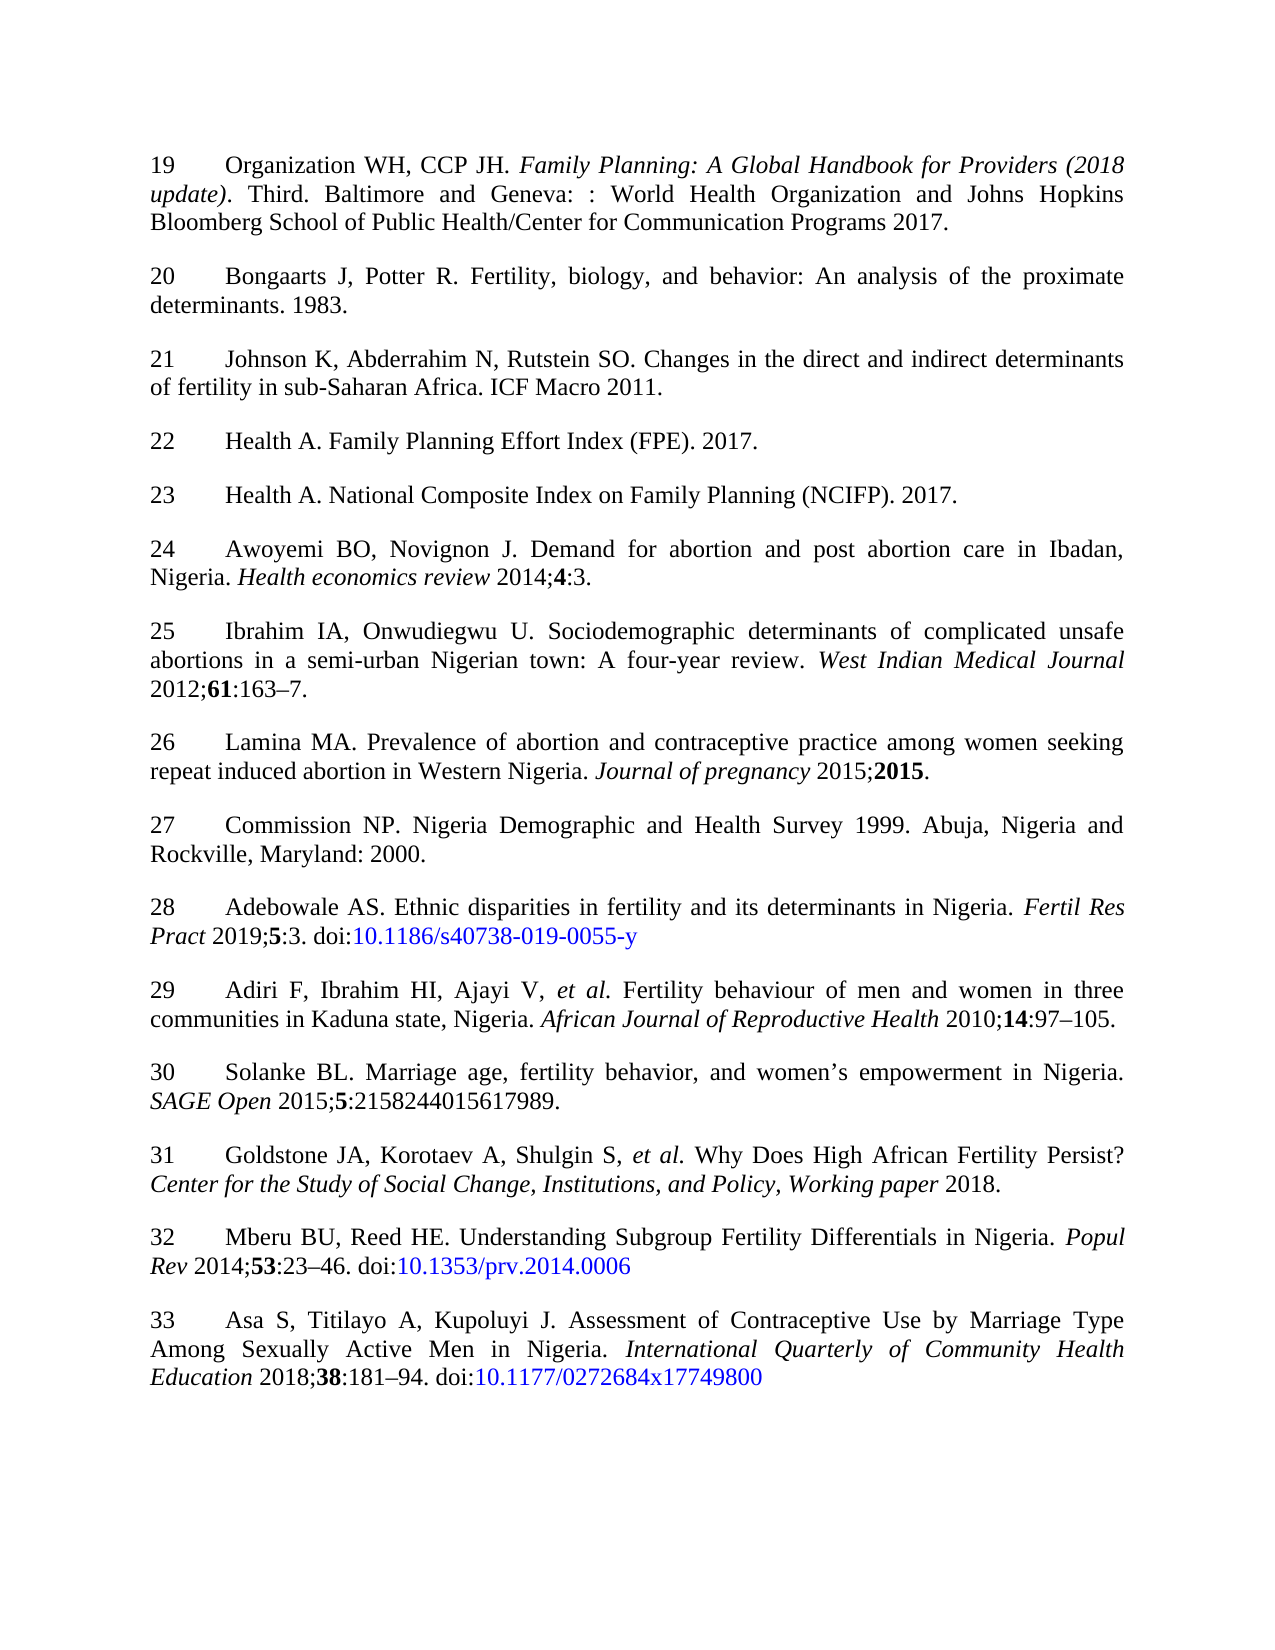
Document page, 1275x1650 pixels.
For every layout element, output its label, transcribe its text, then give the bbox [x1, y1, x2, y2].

text 19 Organization WH, CCP JH. Family Planning: A Global Handbook for Providers (2018 update). Third. Baltimore and Geneva: : World Health Organization and Johns Hopkins Bloomberg School of Public Health/Center for Communication Programs 2017. [150, 150, 1125, 236]
text 31 Goldstone JA, Korotaev A, Shulgin S, et al. Why Does High African Fertility Persist? Center for the Study of Social Change, Institutions, and Policy, Working paper 2018. [150, 1140, 1125, 1197]
text 32 Mberu BU, Reed HE. Understanding Subgroup Fertility Differentials in Nigeria. Popul Rev 2014;53:23–46. doi:10.1353/prv.2014.0006 [150, 1222, 1125, 1280]
text 24 Awoyemi BO, Novignon J. Demand for abortion and post abortion care in Ibadan, Nigeria. Health economics review 2014;4:3. [150, 534, 1125, 591]
text 21 Johnson K, Abderrahim N, Rutstein SO. Changes in the direct and indirect determinants of fertility in sub-Saharan Africa. ICF Macro 2011. [150, 344, 1125, 401]
text 27 Commission NP. Nigeria Demographic and Health Survey 1999. Abuja, Nigeria and Rockville, Maryland: 2000. [150, 810, 1125, 867]
text 30 Solanke BL. Marriage age, fertility behavior, and women’s empowerment in Nigeria. SAGE Open 2015;5:2158244015617989. [150, 1057, 1125, 1115]
text 25 Ibrahim IA, Onwudiegwu U. Sociodemographic determinants of complicated unsafe abortions in a semi-urban Nigerian town: A four-year review. West Indian Medical Journal 2012;61:163–7. [150, 616, 1125, 702]
text 26 Lamina MA. Prevalence of abortion and contraceptive practice among women seeking repeat induced abortion in Western Nigeria. Journal of pregnancy 2015;2015. [150, 727, 1125, 785]
text 22 Health A. Family Planning Effort Index (FPE). 2017. [150, 426, 1125, 455]
text 28 Adebowale AS. Ethnic disparities in fertility and its determinants in Nigeria. Fertil Res Pract 2019;5:3. doi:10.1186/s40738-019-0055-y [150, 892, 1125, 950]
text 20 Bongaarts J, Potter R. Fertility, biology, and behavior: An analysis of the proximate determinants. 1983. [150, 261, 1125, 319]
text 29 Adiri F, Ibrahim HI, Ajayi V, et al. Fertility behaviour of men and women in three communities in Kaduna state, Nigeria. African Journal of Reproductive Health 2010;14:97–105. [150, 975, 1125, 1032]
text 33 Asa S, Titilayo A, Kupoluyi J. Assessment of Contraceptive Use by Marriage Type Among Sexually Active Men in Nigeria. International Quarterly of Community Health Education 2018;38:181–94. doi:10.1177/0272684x17749800 [150, 1305, 1125, 1391]
text 23 Health A. National Composite Index on Family Planning (NCIFP). 2017. [150, 480, 1125, 509]
